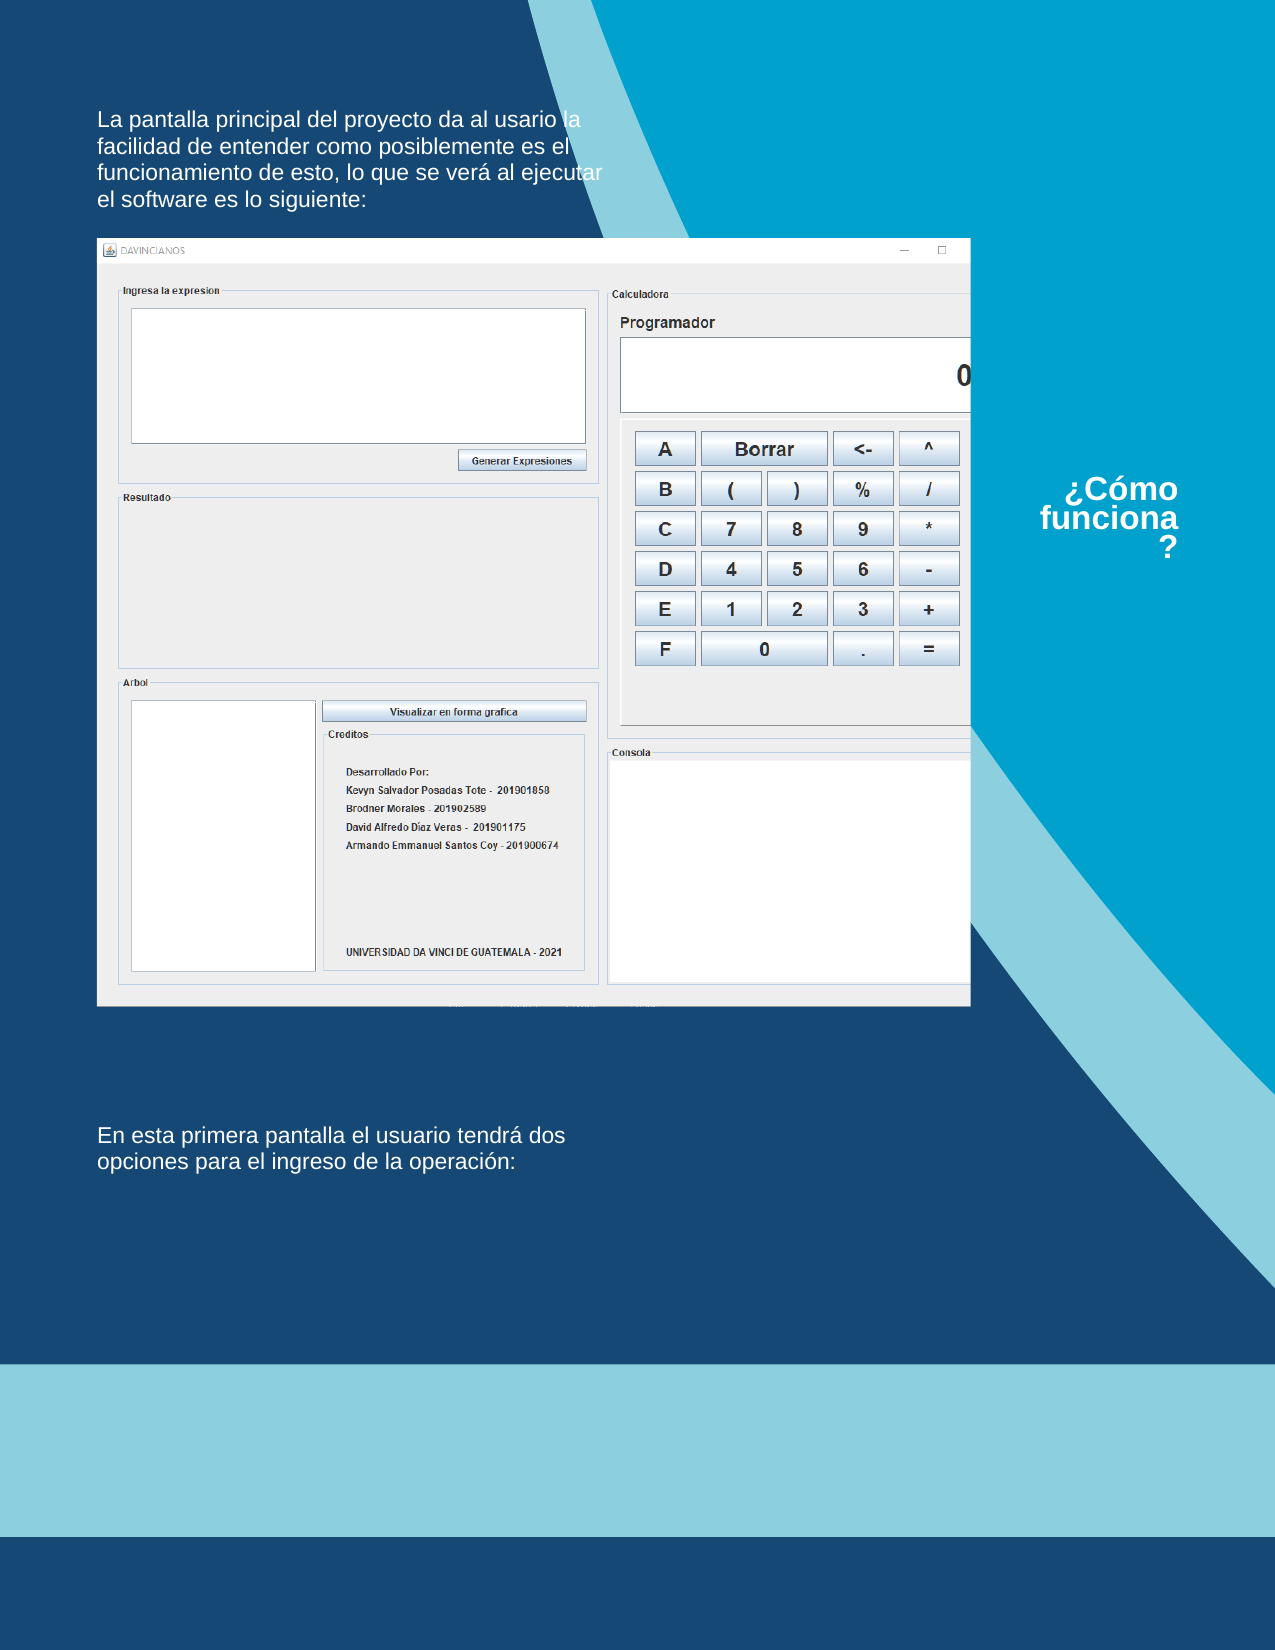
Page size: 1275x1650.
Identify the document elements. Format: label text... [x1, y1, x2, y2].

table_header [971, 106, 1020, 1122]
table_cell [1020, 1122, 1189, 1575]
table_header ¿Cómo funciona? [1020, 106, 1189, 1122]
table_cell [86, 1122, 1020, 1575]
table_header La pantalla principal del proyecto da al usario la facilidad de entender como posiblemente es el funcionamiento de esto, lo que se verá al ejecutar el software es lo siguiente: [86, 106, 971, 1122]
picture [96, 238, 971, 1007]
